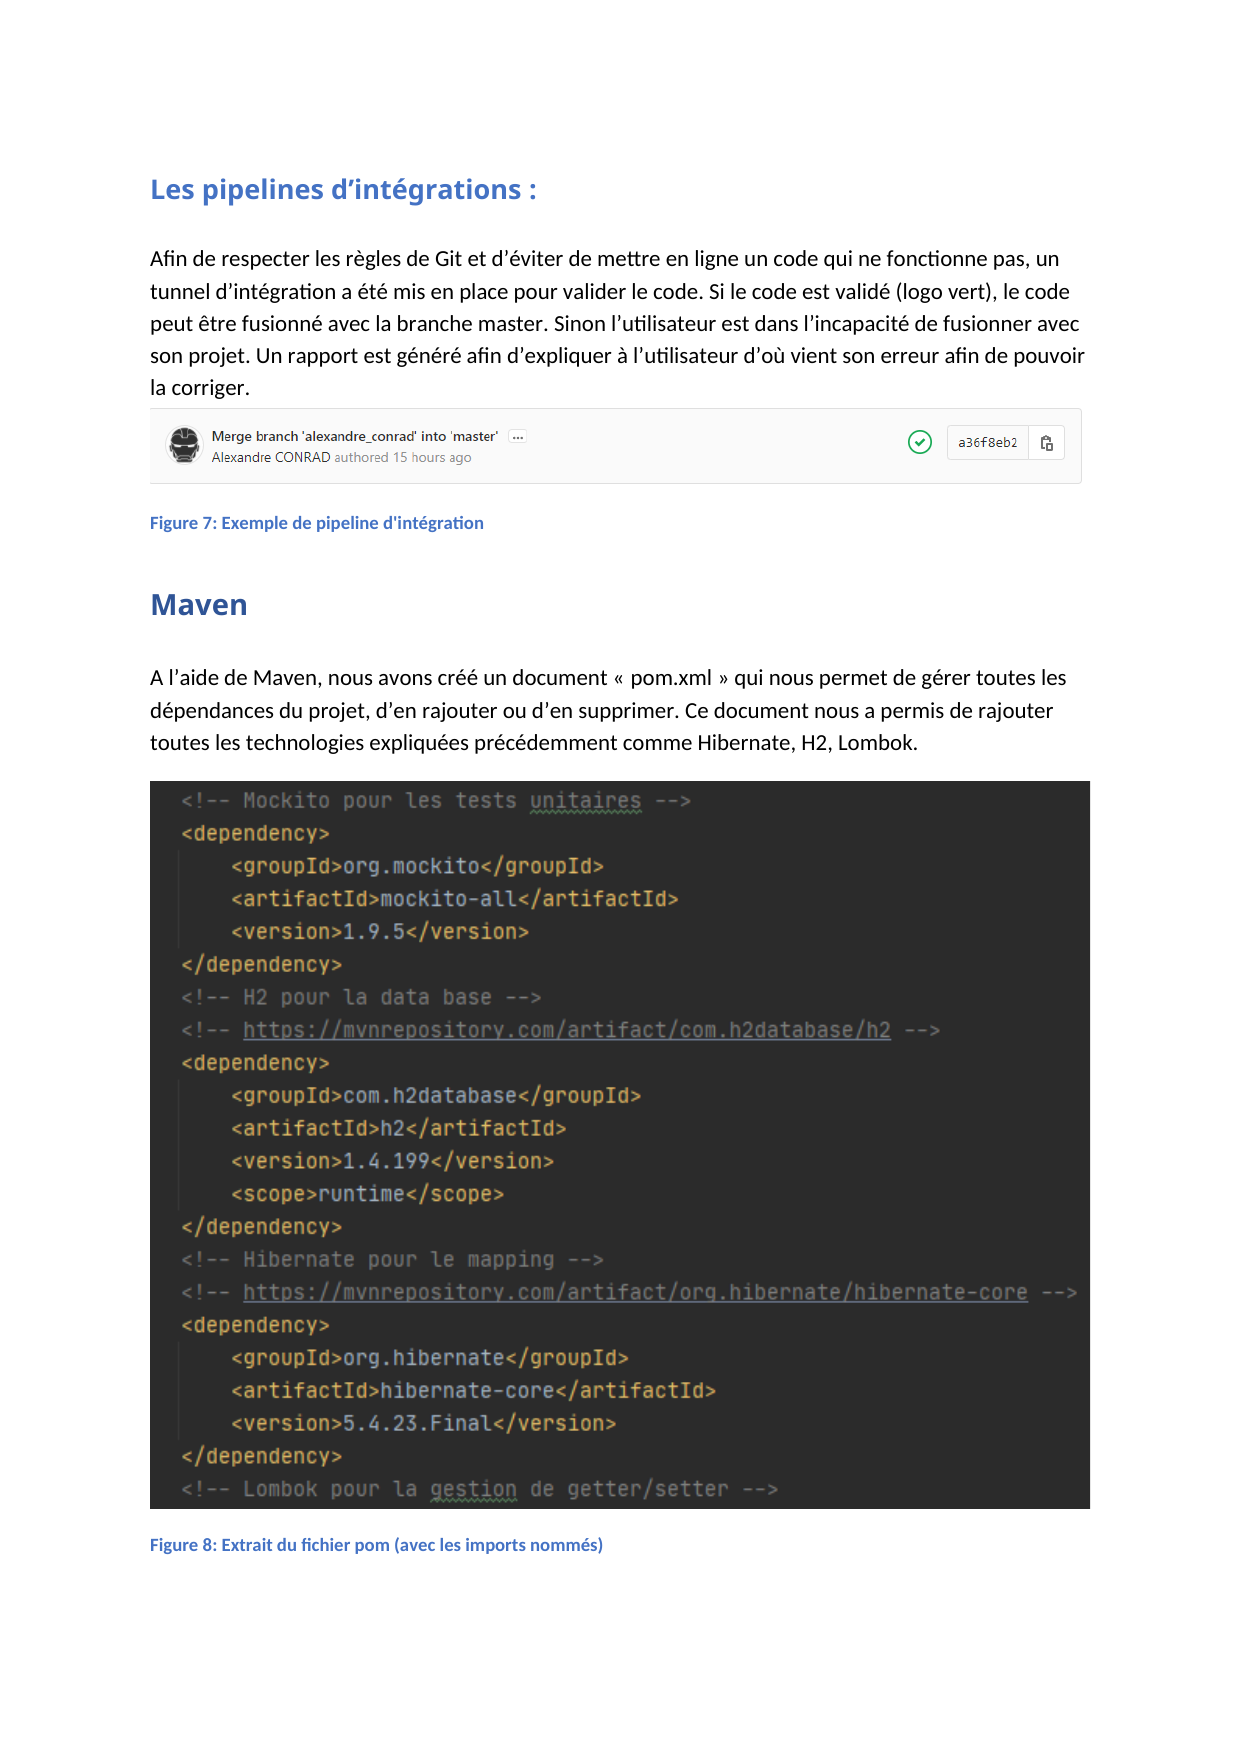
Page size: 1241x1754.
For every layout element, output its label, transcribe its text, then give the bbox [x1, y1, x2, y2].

subtitle Maven [150, 584, 1090, 624]
text Afin de respecter les règles de Git et d’éviter de mettre en ligne un code qui ne fonctionne pas, un tunnel d’intégration a été mis en place pour valider le code. Si le code est validé (logo vert), le code peut être fusionné avec la branche master. Sinon l’utilisateur est dans l’incapacité de fusionner avec son projet. Un rapport est généré afin d’expliquer à l’utilisateur d’où vient son erreur afin de pouvoir la corriger. [150, 244, 1090, 405]
picture [150, 781, 1091, 1509]
text Figure 7: Exemple de pipeline d'intégration [150, 511, 1090, 534]
text Figure 8: Extrait du fichier pom (avec les imports nommés) [150, 1533, 1090, 1556]
subtitle Les pipelines d’intégrations : [150, 171, 1090, 208]
text A l’aide de Maven, nous avons créé un document « pom.xml » qui nous permet de gérer toutes les dépendances du projet, d’en rajouter ou d’en supprimer. Ce document nous a permis de rajouter toutes les technologies expliquées précédemment comme Hibernate, H2, Lombok. [150, 663, 1090, 756]
picture [150, 405, 1091, 487]
